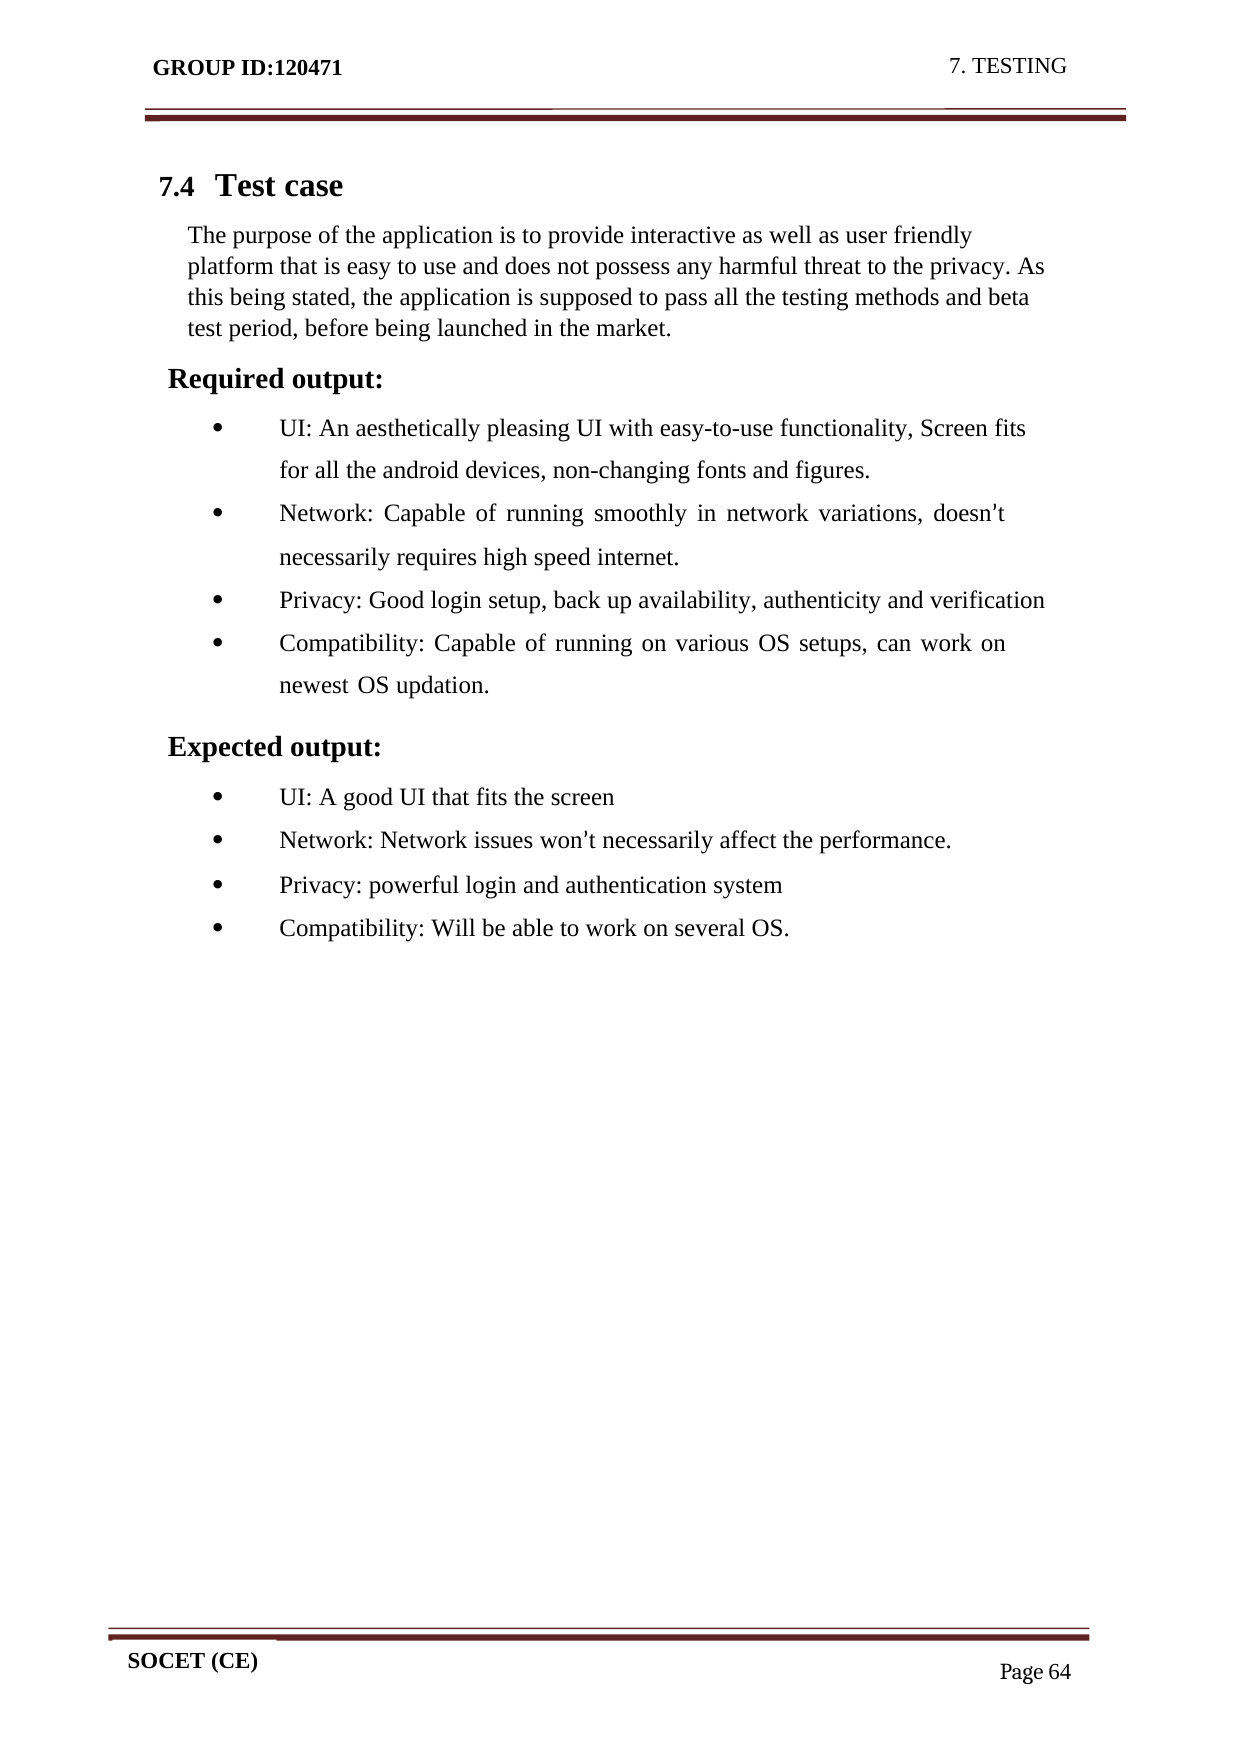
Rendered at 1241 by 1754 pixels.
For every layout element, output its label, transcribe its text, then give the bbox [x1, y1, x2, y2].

list Network: Network issues won’t necessarily affect the performance. [213, 824, 1125, 855]
list Privacy: powerful login and authentication system [213, 870, 1125, 899]
list UI: A good UI that fits the screen [213, 782, 1125, 810]
text The purpose of the application is to provide interactive as well as user friendly platform that is easy to use and does not possess any harmful threat to the privacy. As this being stated, the application is supposed to pass all the testing methods and beta test period, before being launched in the market. [187, 220, 1053, 342]
subtitle Expected output: [168, 729, 1125, 763]
list UI: An aesthetically pleasing UI with easy-to-use functionality, Screen fits for all the android devices, non-changing fonts and figures. [213, 413, 1058, 484]
subtitle Required output: [168, 361, 1125, 394]
subtitle Test case [158, 165, 1125, 203]
list Compatibility: Will be able to work on several OS. [213, 913, 1125, 942]
list Network: Capable of running smoothly in network variations, doesn’t necessarily requires high speed internet. [213, 498, 1058, 570]
list Compatibility: Capable of running on various OS setups, can work on newest OS updation. [213, 628, 1058, 698]
list Privacy: Good login setup, back up availability, authenticity and verification [213, 585, 1125, 614]
